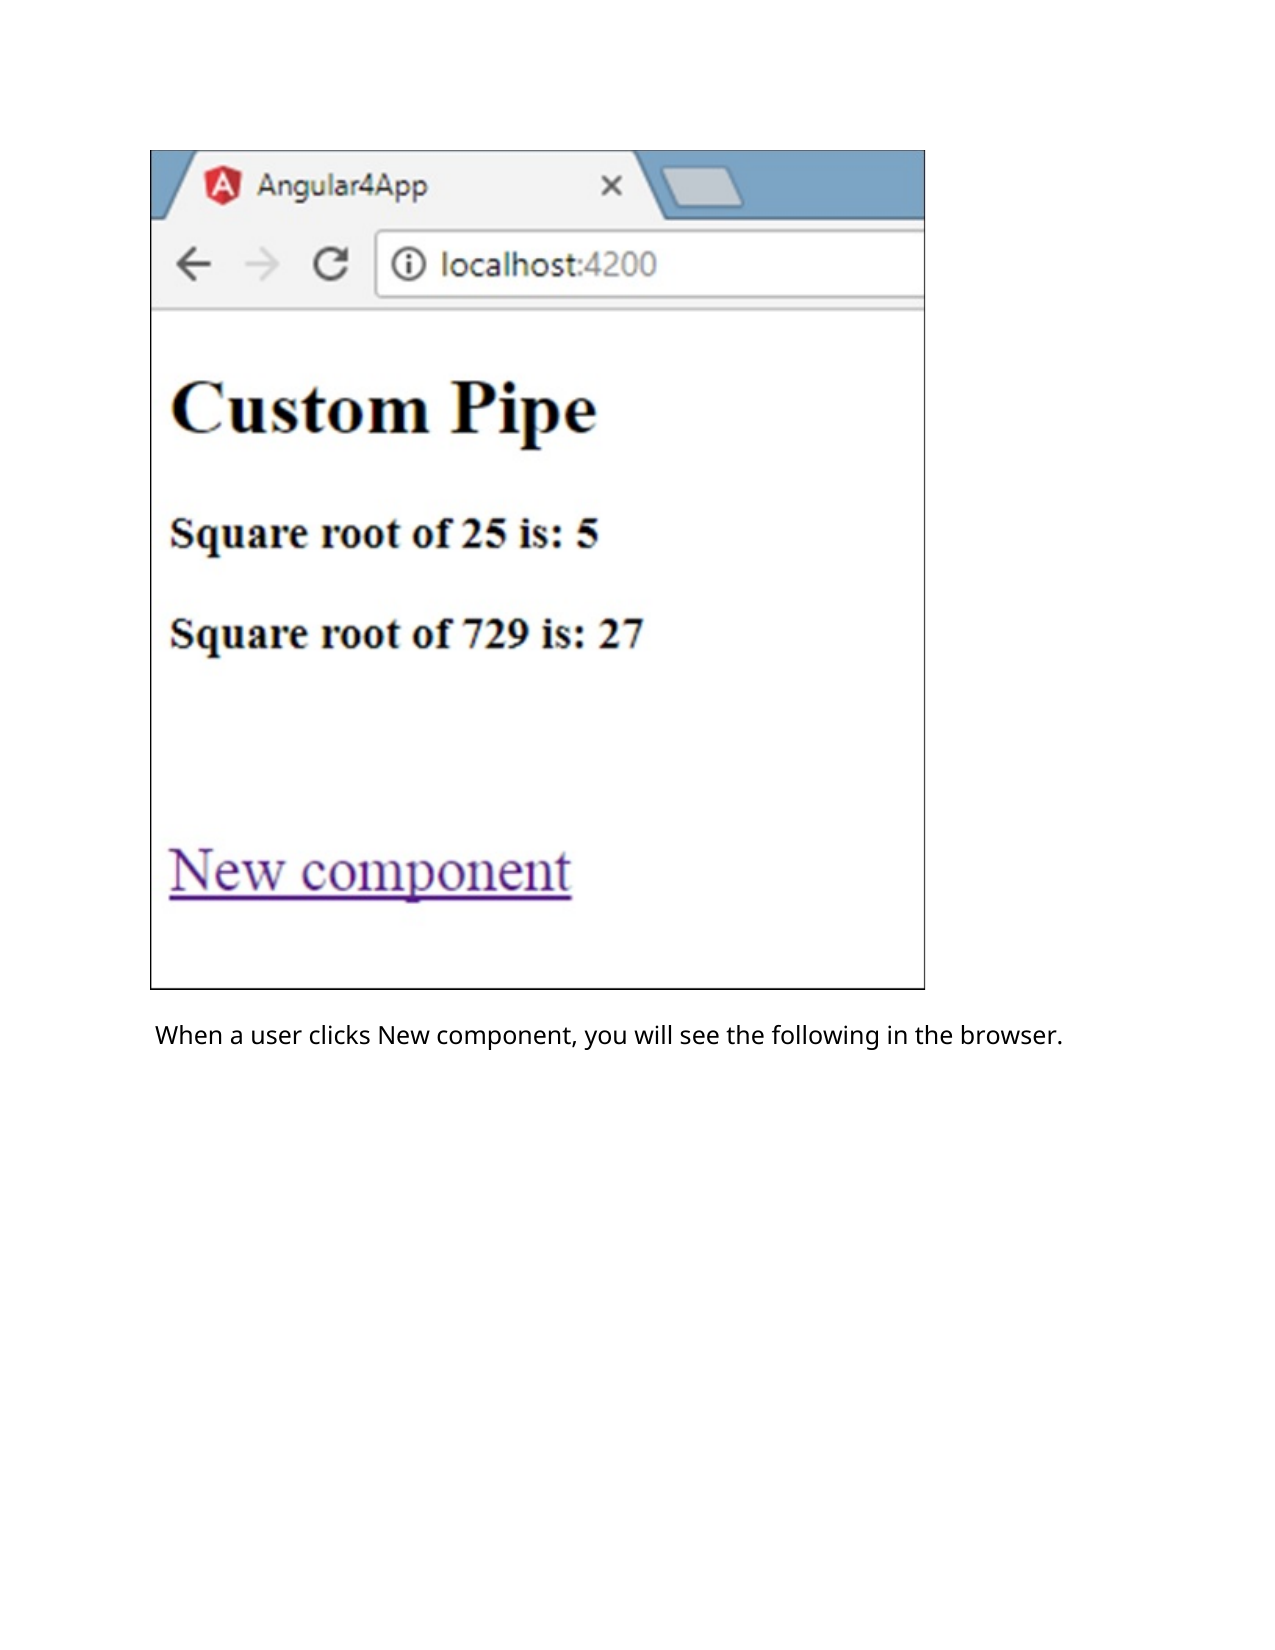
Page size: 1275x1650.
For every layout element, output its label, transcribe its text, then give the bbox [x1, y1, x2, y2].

picture [150, 150, 926, 990]
text When a user clicks New component, you will see the following in the browser. [155, 1014, 1120, 1052]
